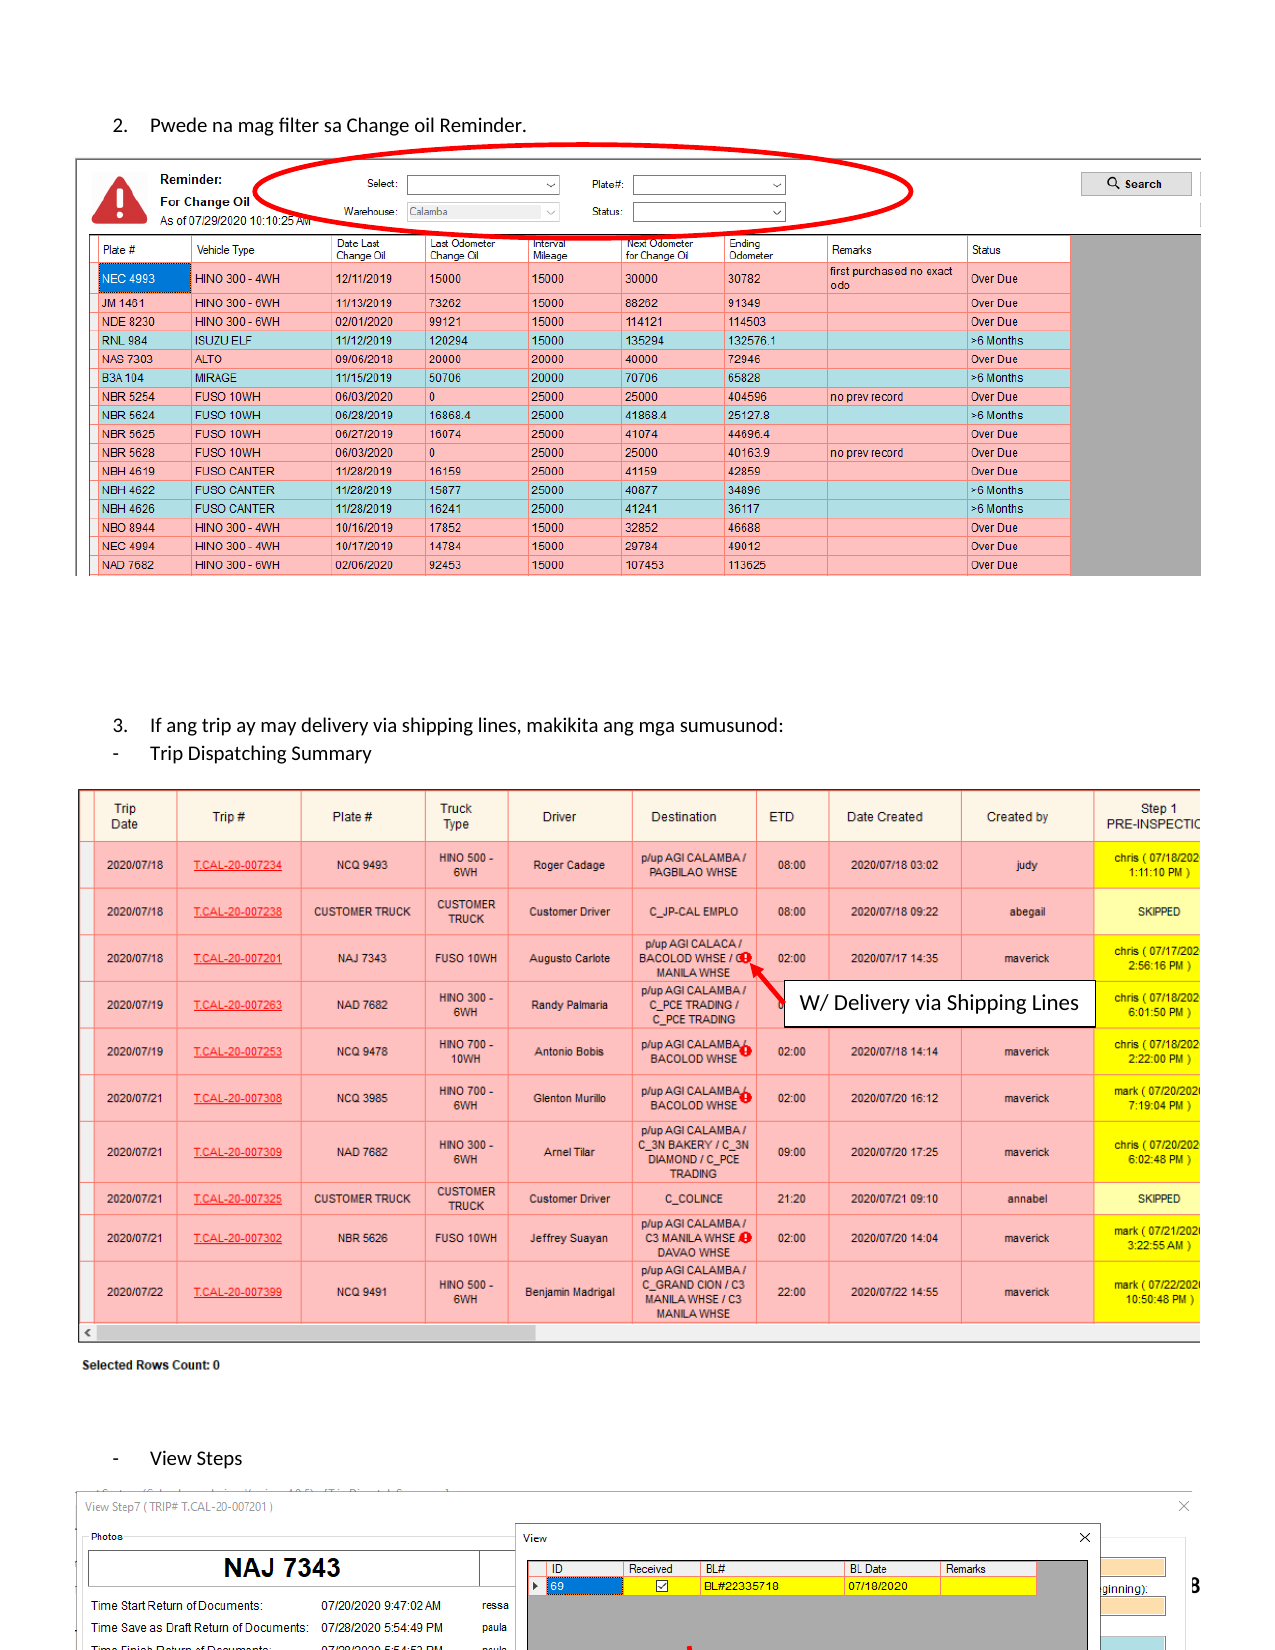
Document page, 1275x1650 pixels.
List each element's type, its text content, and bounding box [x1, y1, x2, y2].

picture [75, 157, 1201, 576]
list Pwede na mag filter sa Change oil Reminder. [112, 112, 1200, 138]
list View Steps [112, 1445, 1200, 1471]
picture [258, 157, 908, 235]
list Trip Dispatching Summary [112, 740, 1200, 766]
picture [74, 784, 1200, 1382]
list If ang trip ay may delivery via shipping lines, makikita ang mga sumusunod: [112, 713, 1200, 738]
picture [75, 1488, 1193, 1650]
